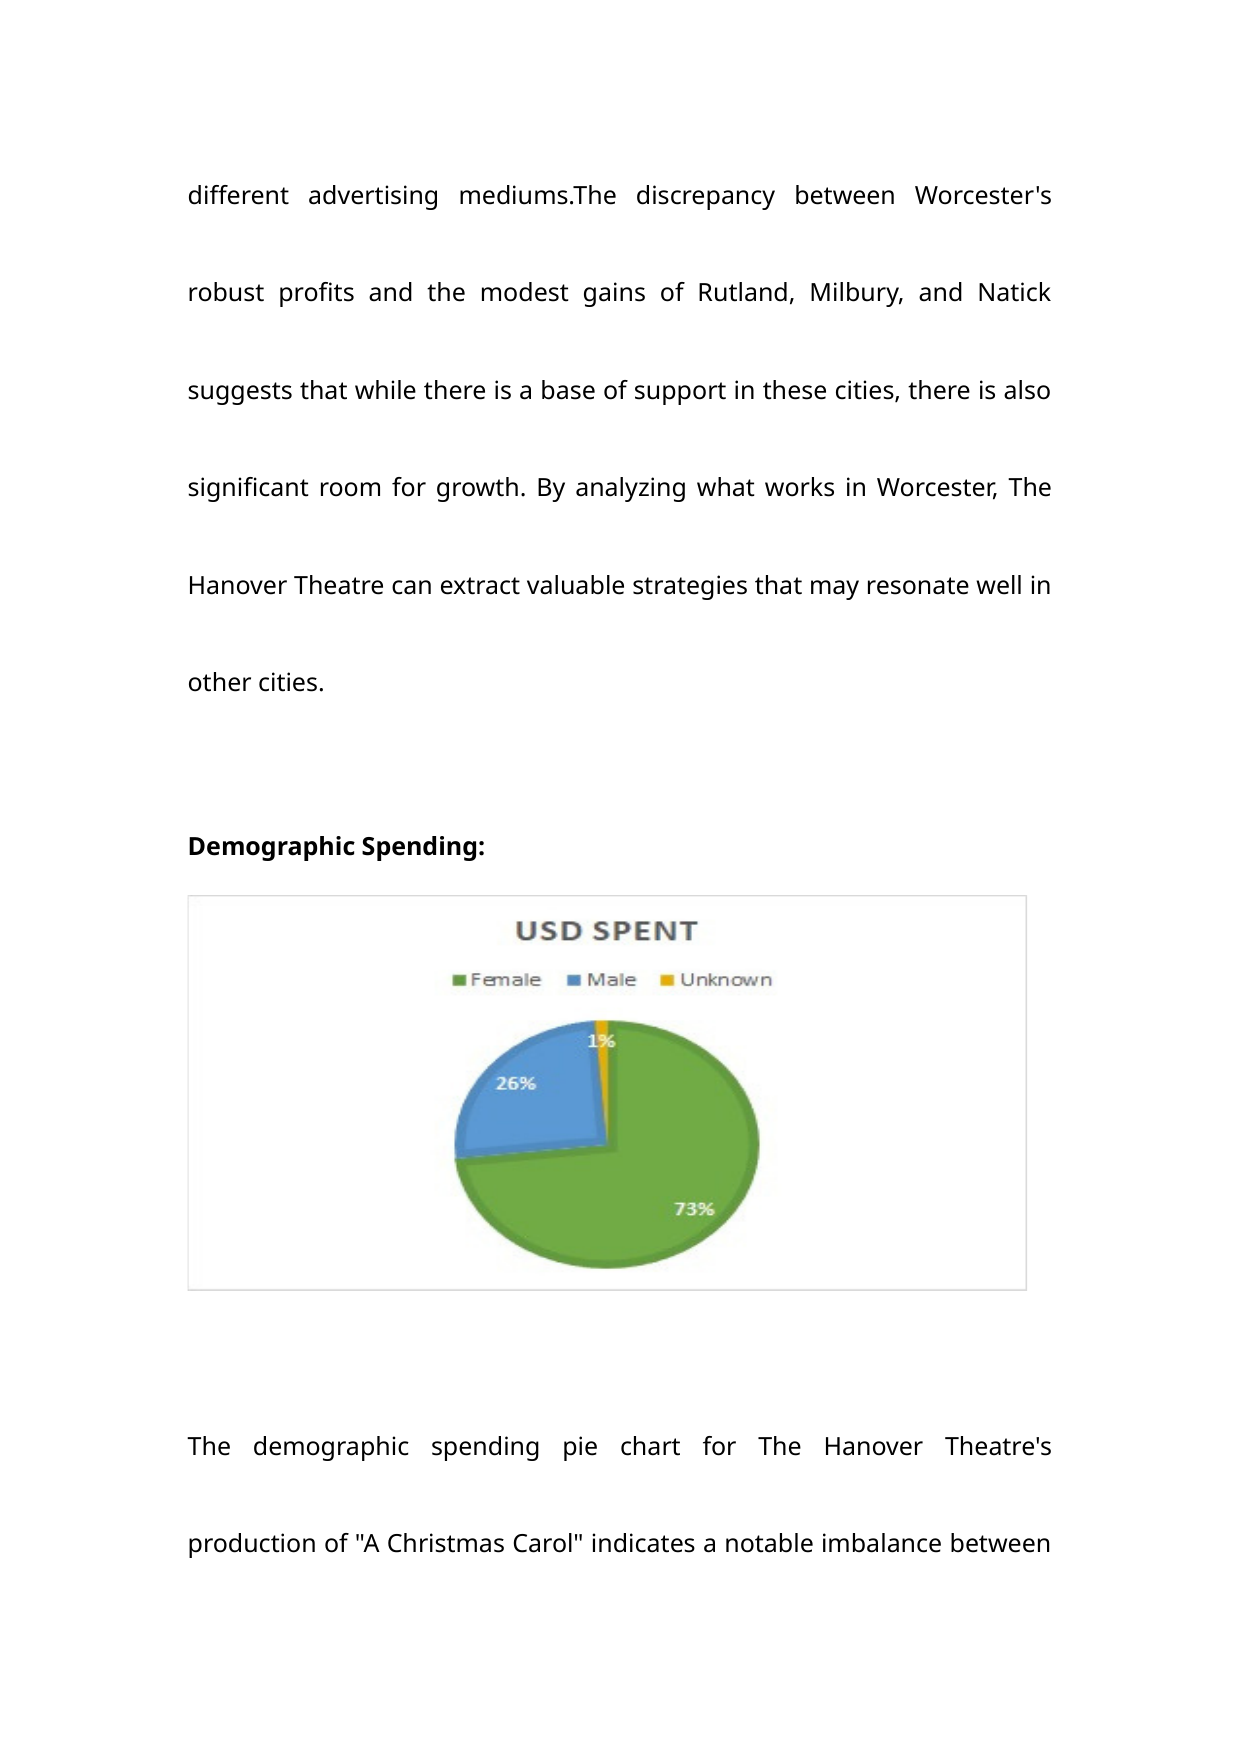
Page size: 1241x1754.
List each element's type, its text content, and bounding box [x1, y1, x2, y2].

text Demographic Spending: [187, 813, 1053, 878]
picture [187, 895, 1028, 1291]
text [187, 162, 1053, 714]
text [187, 1413, 1053, 1576]
